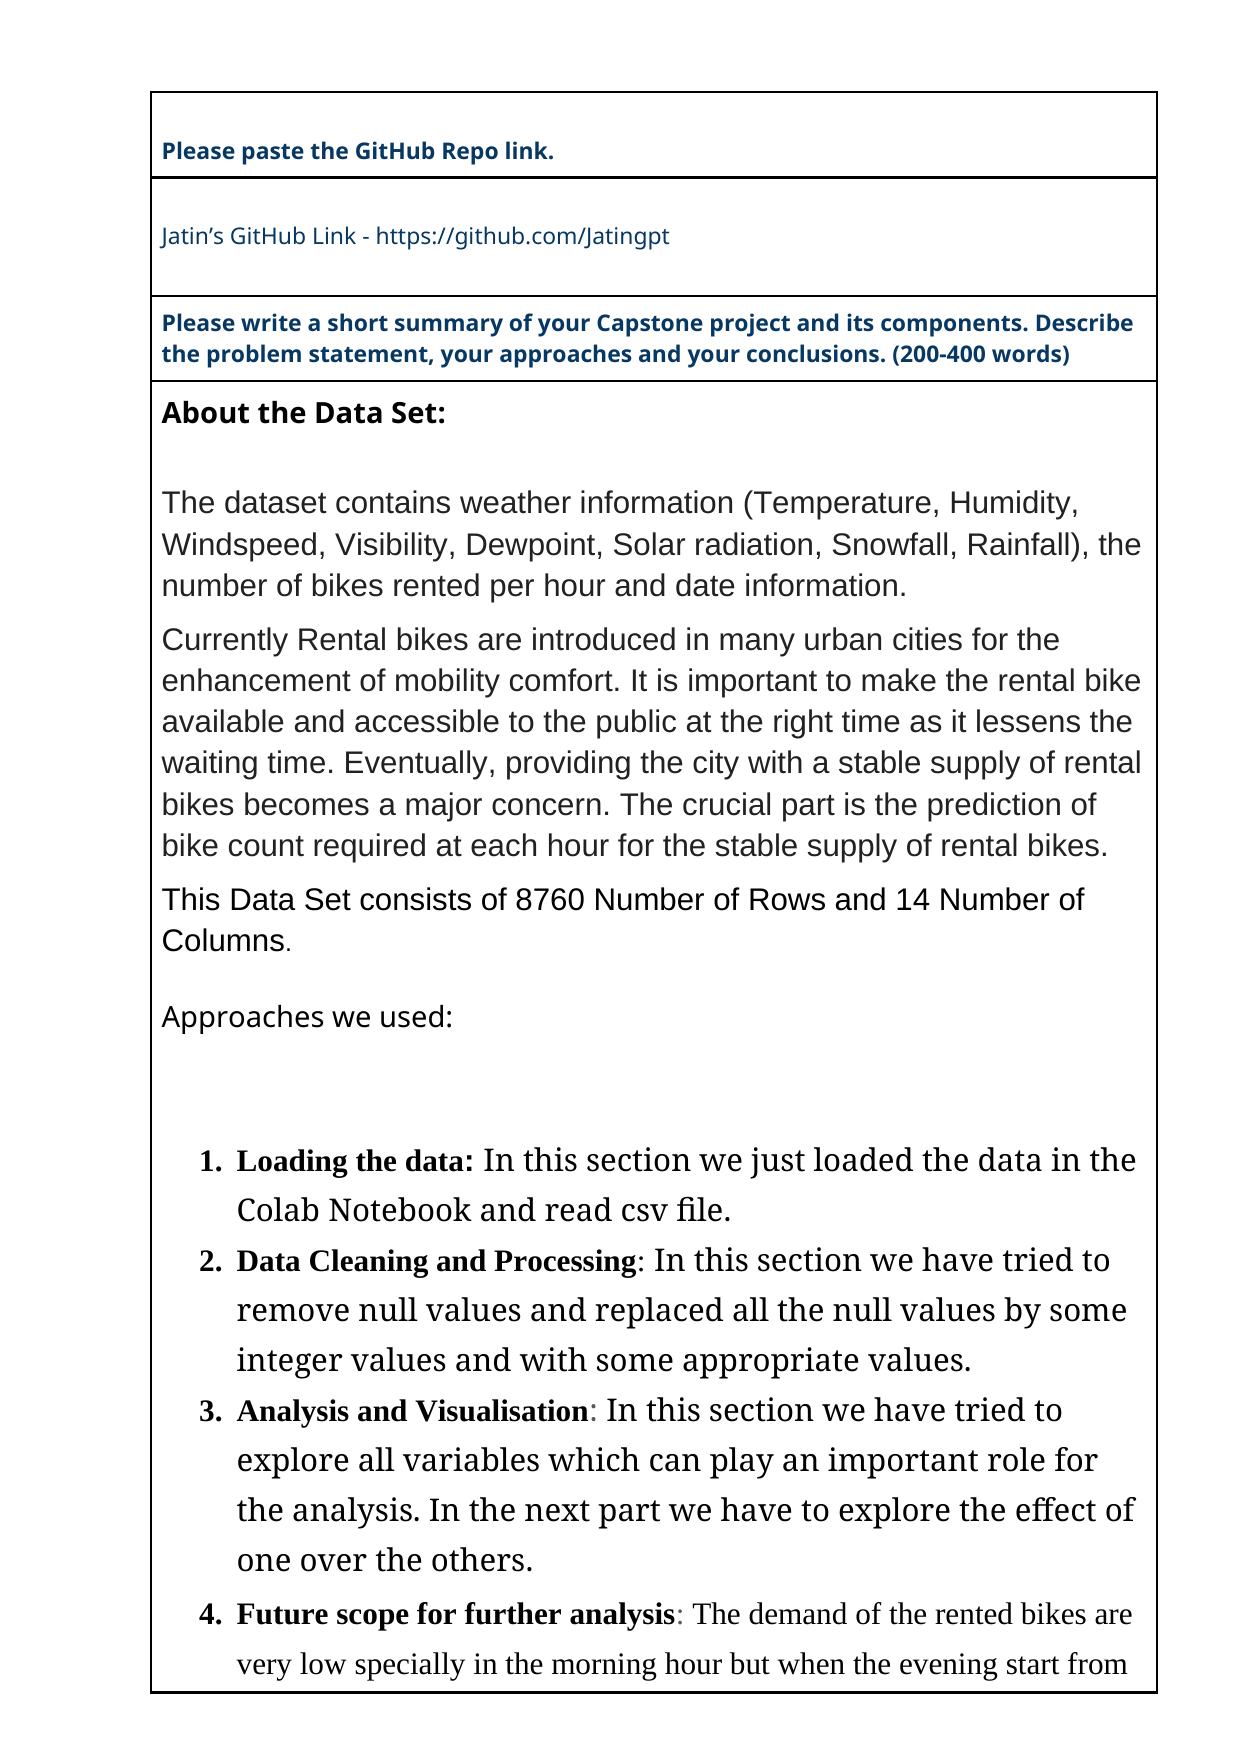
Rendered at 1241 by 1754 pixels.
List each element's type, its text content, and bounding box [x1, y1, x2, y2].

table_cell Please write a short summary of your Capstone project and its components. Describe the problem statement, your approaches and your conclusions. (200-400 words) [152, 297, 1156, 380]
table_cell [152, 382, 1156, 1691]
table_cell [152, 93, 1156, 176]
table_cell Jatin’s GitHub Link - https://github.com/Jatingpt [152, 179, 1156, 295]
